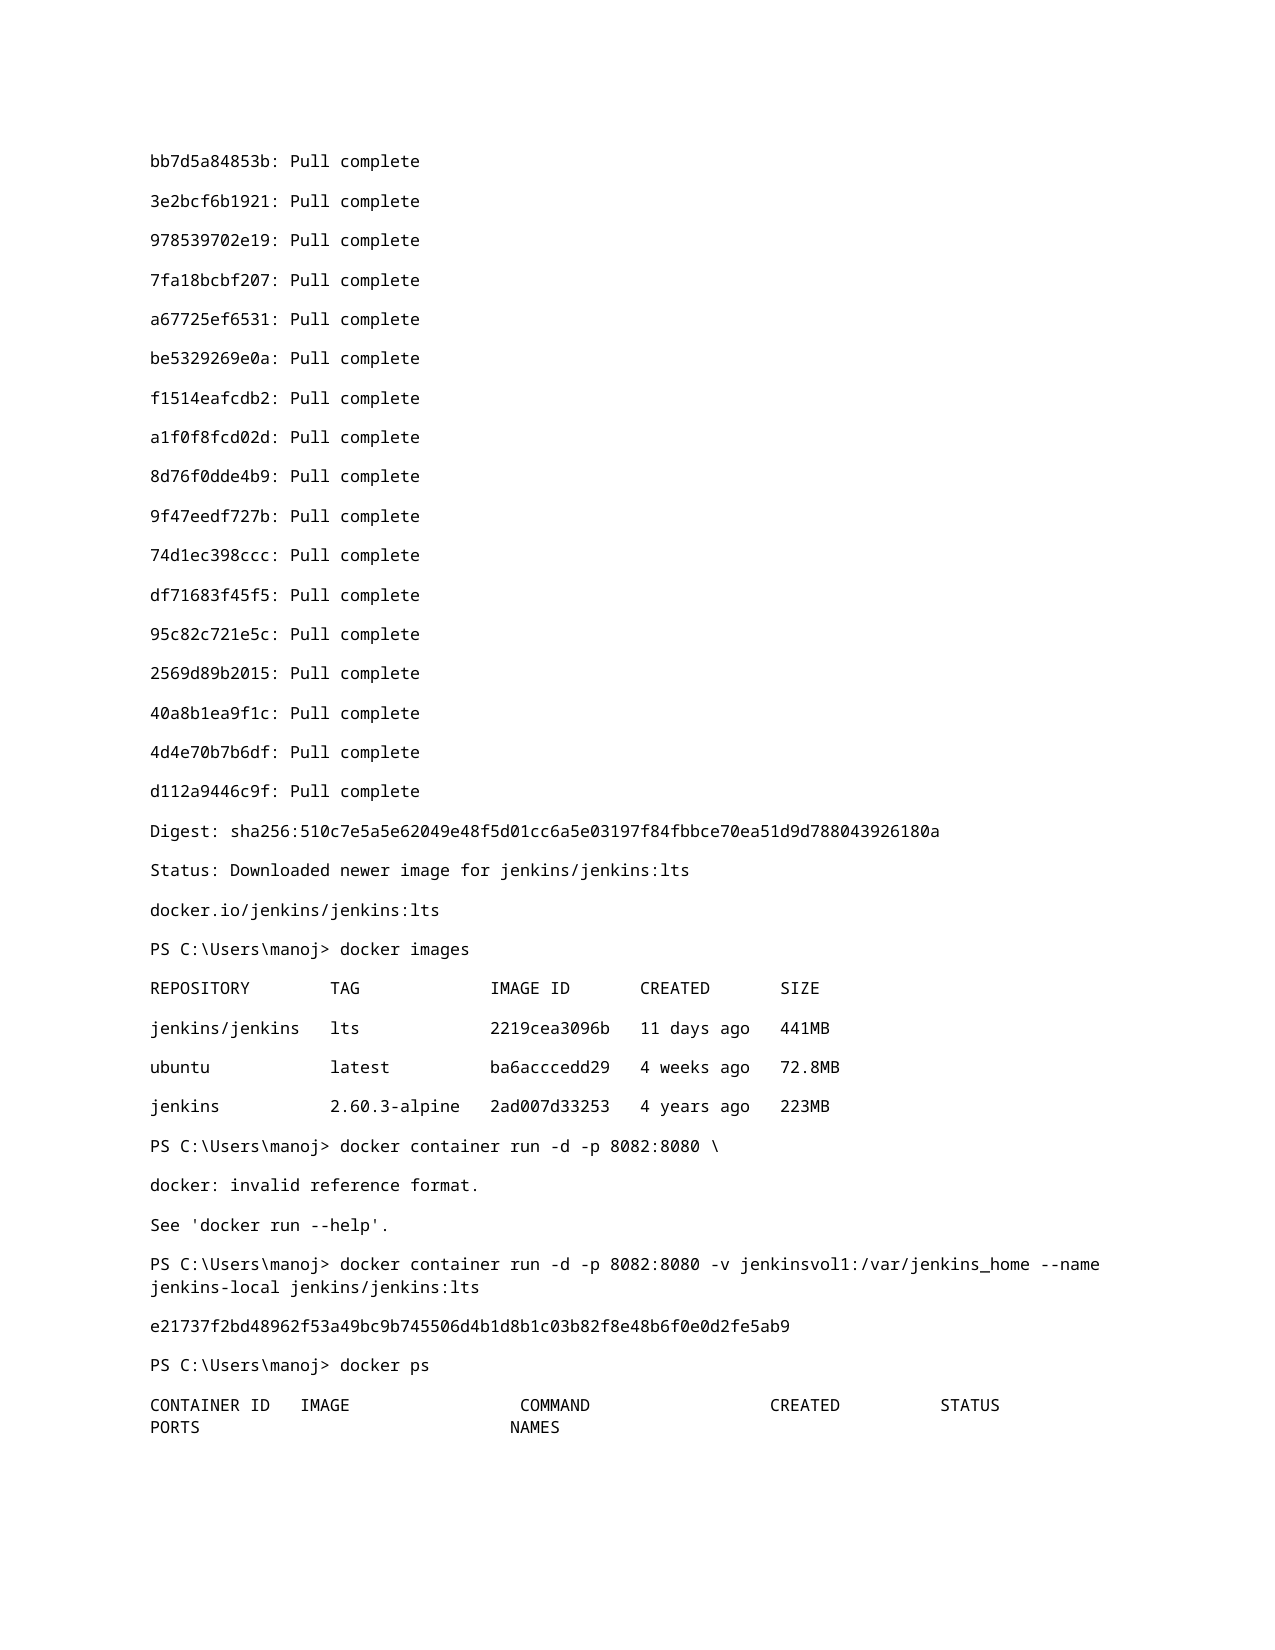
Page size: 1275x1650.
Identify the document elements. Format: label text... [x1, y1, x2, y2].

text 3e2bcf6b1921: Pull complete [150, 189, 1125, 212]
text 40a8b1ea9f1c: Pull complete [150, 701, 1125, 724]
text a1f0f8fcd02d: Pull complete [150, 426, 1125, 448]
text See 'docker run --help'. [150, 1213, 1125, 1236]
text 978539702e19: Pull complete [150, 229, 1125, 251]
text 9f47eedf727b: Pull complete [150, 504, 1125, 527]
text Digest: sha256:510c7e5a5e62049e48f5d01cc6a5e03197f84fbbce70ea51d9d788043926180a [150, 819, 1125, 842]
text REPOSITORY TAG IMAGE ID CREATED SIZE [150, 977, 1125, 999]
text bb7d5a84853b: Pull complete [150, 150, 1125, 173]
text e21737f2bd48962f53a49bc9b745506d4b1d8b1c03b82f8e48b6f0e0d2fe5ab9 [150, 1314, 1125, 1337]
text 7fa18bcbf207: Pull complete [150, 268, 1125, 291]
text df71683f45f5: Pull complete [150, 583, 1125, 606]
text ubuntu latest ba6acccedd29 4 weeks ago 72.8MB [150, 1056, 1125, 1078]
text PS C:\Users\manoj> docker container run -d -p 8082:8080 -v jenkinsvol1:/var/jenkins_home --name jenkins-local jenkins/jenkins:lts [150, 1252, 1125, 1298]
text PS C:\Users\manoj> docker container run -d -p 8082:8080 \ [150, 1134, 1125, 1157]
text CONTAINER ID IMAGE COMMAND CREATED STATUS PORTS NAMES [150, 1393, 1125, 1439]
text 4d4e70b7b6df: Pull complete [150, 741, 1125, 763]
text a67725ef6531: Pull complete [150, 307, 1125, 330]
text PS C:\Users\manoj> docker images [150, 937, 1125, 960]
text docker: invalid reference format. [150, 1174, 1125, 1196]
text jenkins 2.60.3-alpine 2ad007d33253 4 years ago 223MB [150, 1095, 1125, 1118]
text d112a9446c9f: Pull complete [150, 780, 1125, 803]
text Status: Downloaded newer image for jenkins/jenkins:lts [150, 859, 1125, 881]
text 2569d89b2015: Pull complete [150, 662, 1125, 684]
text docker.io/jenkins/jenkins:lts [150, 898, 1125, 921]
text jenkins/jenkins lts 2219cea3096b 11 days ago 441MB [150, 1016, 1125, 1039]
text PS C:\Users\manoj> docker ps [150, 1354, 1125, 1377]
text 95c82c721e5c: Pull complete [150, 622, 1125, 645]
text f1514eafcdb2: Pull complete [150, 386, 1125, 409]
text be5329269e0a: Pull complete [150, 347, 1125, 369]
text 8d76f0dde4b9: Pull complete [150, 465, 1125, 488]
text 74d1ec398ccc: Pull complete [150, 544, 1125, 566]
